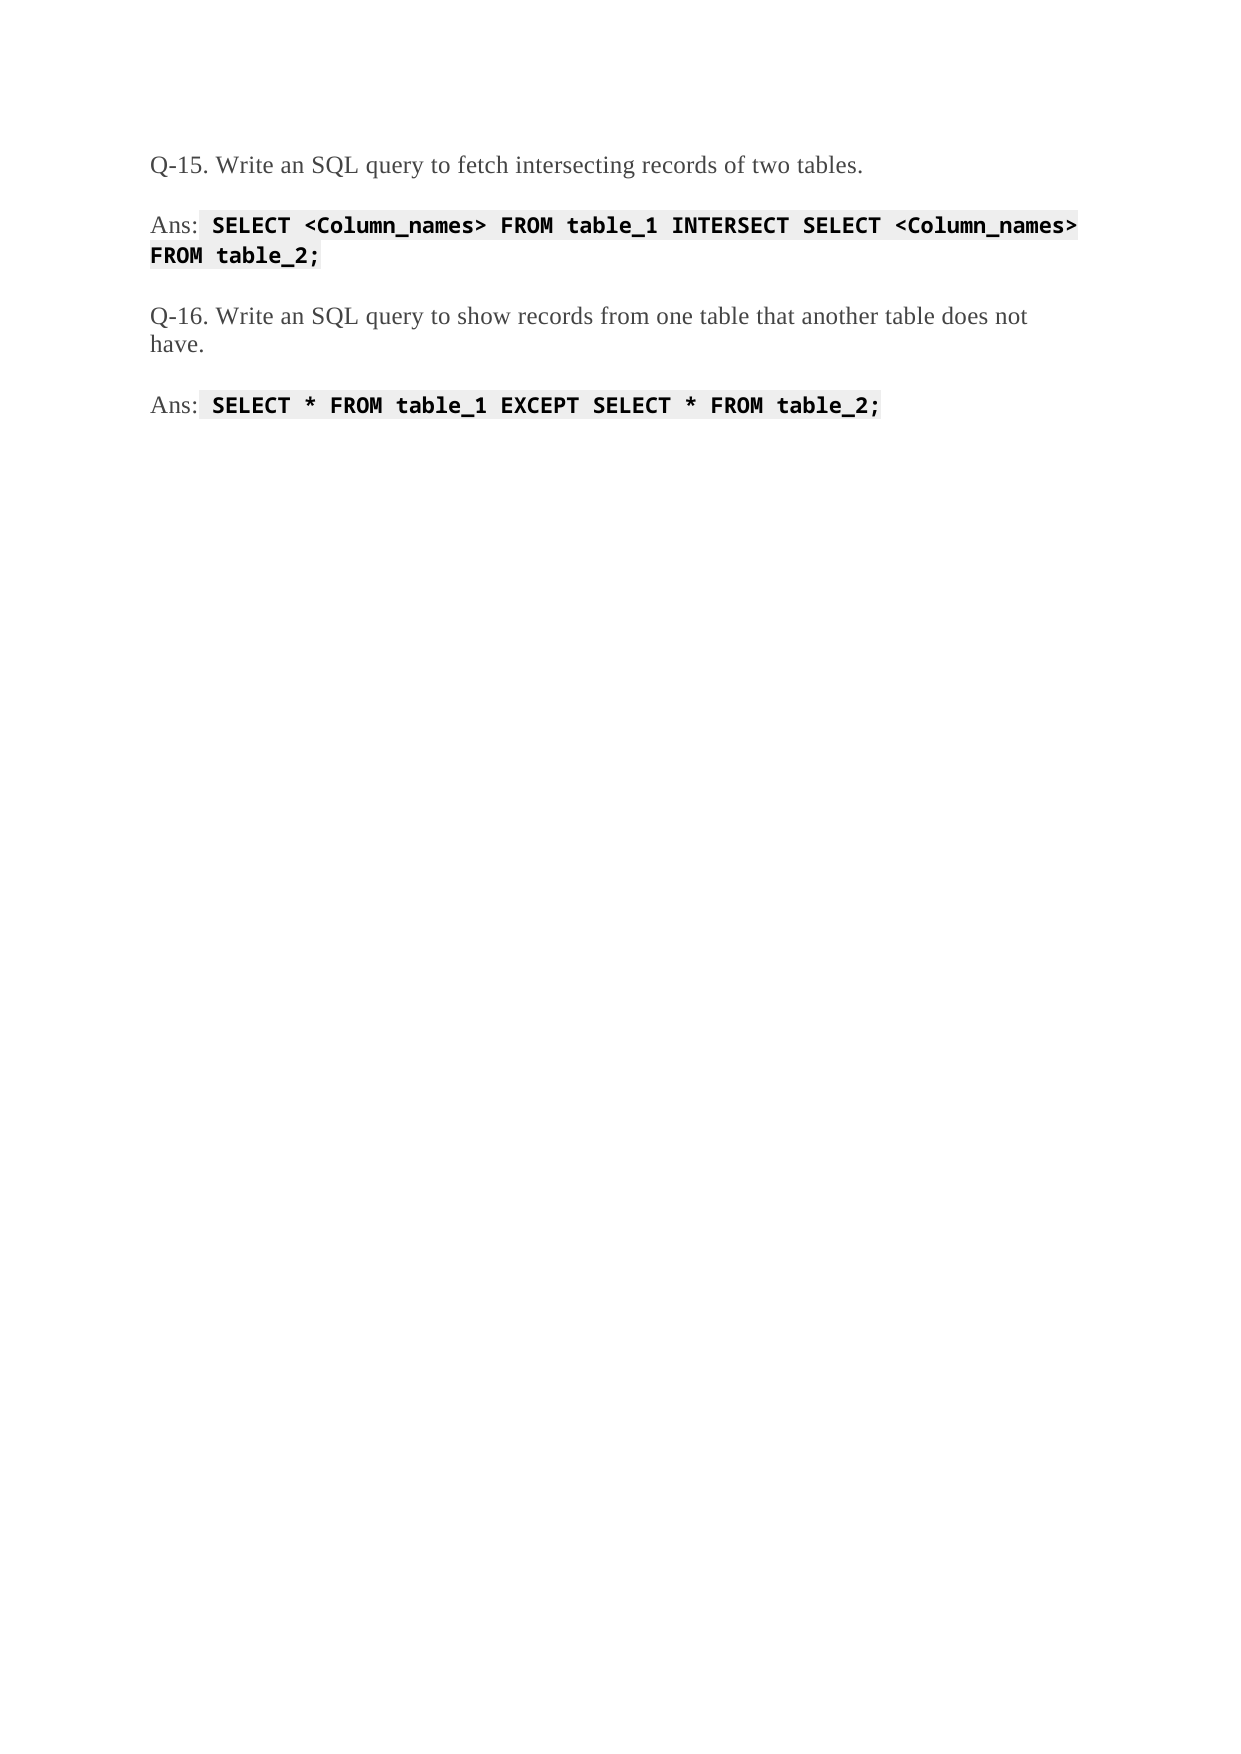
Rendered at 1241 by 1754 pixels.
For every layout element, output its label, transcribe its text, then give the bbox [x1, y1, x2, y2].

subtitle Q-16. Write an SQL query to show records from one table that another table does not have. [150, 301, 1090, 358]
subtitle Ans: SELECT * FROM table_1 EXCEPT SELECT * FROM table_2; [150, 389, 1090, 419]
subtitle Q-15. Write an SQL query to fetch intersecting records of two tables. [150, 150, 1090, 179]
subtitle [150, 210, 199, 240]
subtitle Ans: SELECT <Column_names> FROM table_1 INTERSECT SELECT <Column_names> FROM table_2; [321, 210, 1090, 269]
